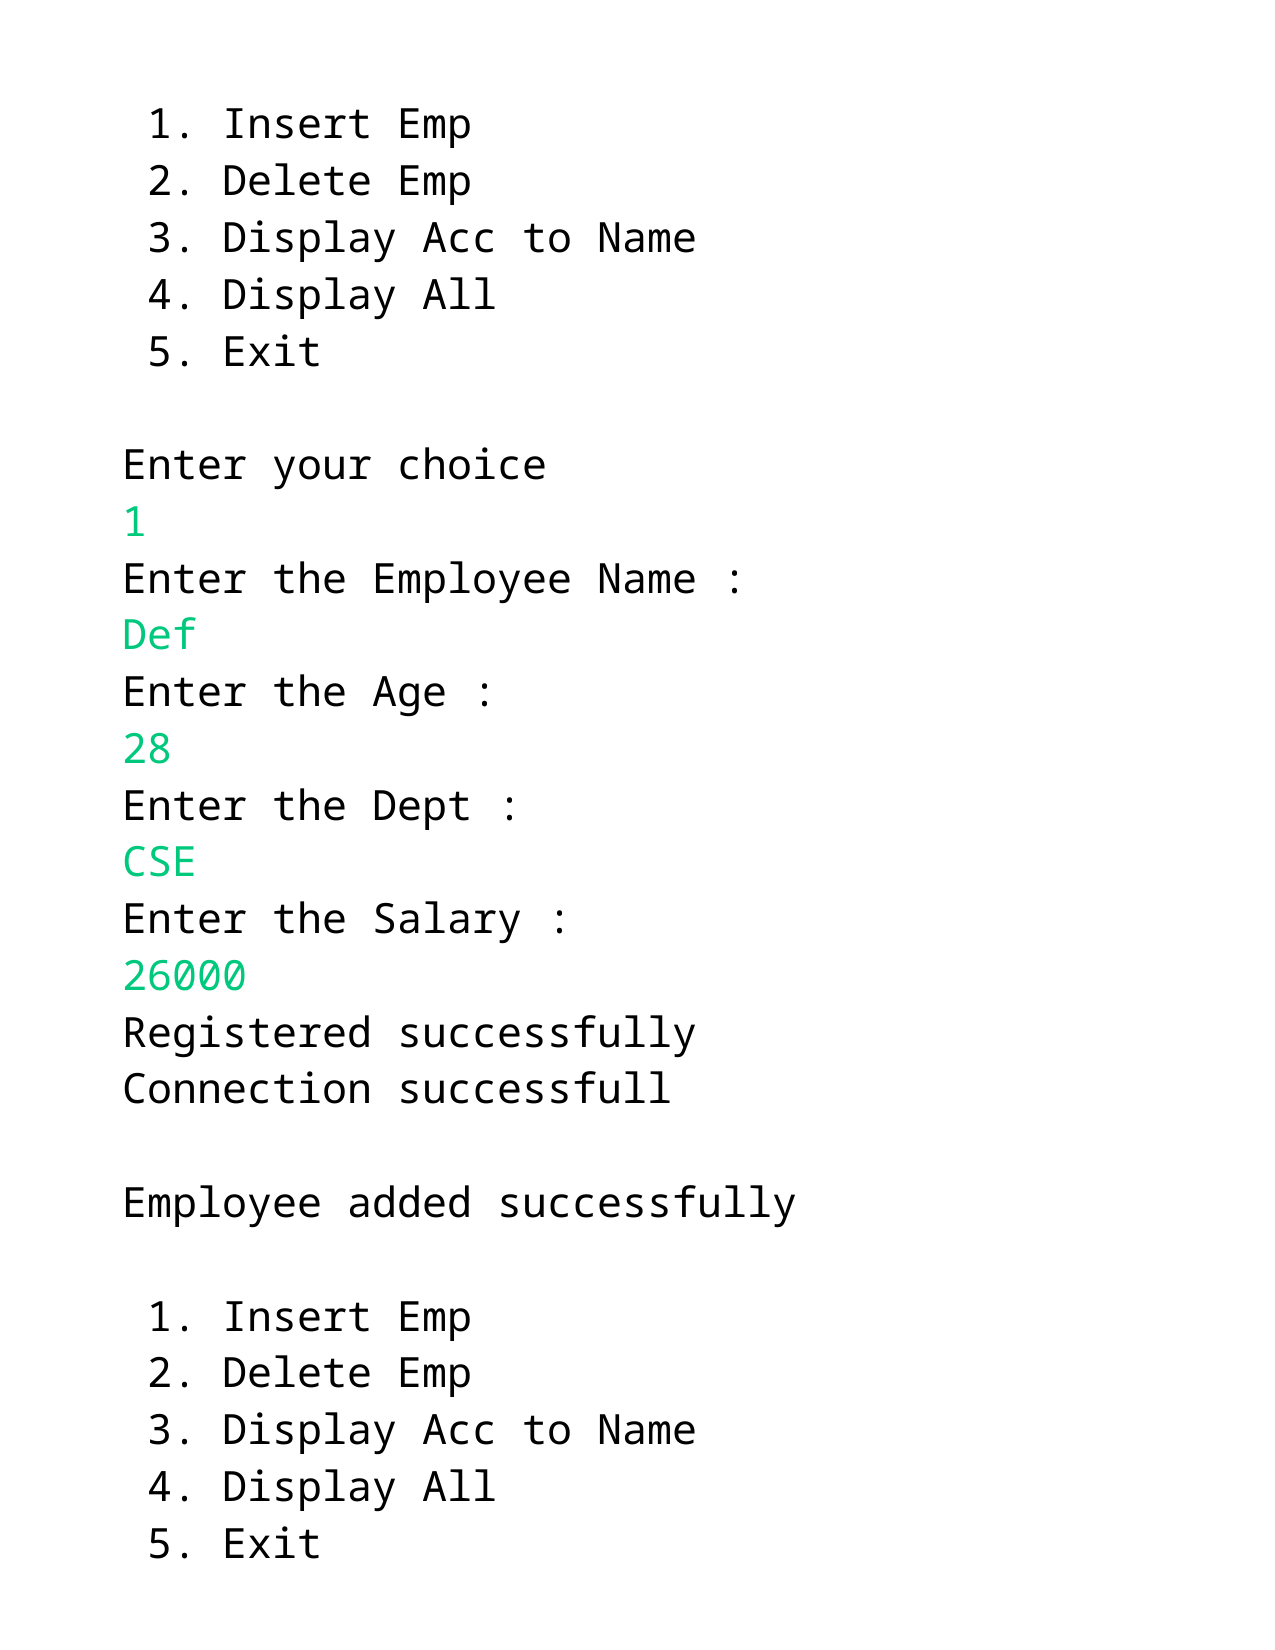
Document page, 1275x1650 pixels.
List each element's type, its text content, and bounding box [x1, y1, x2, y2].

text Def [122, 605, 1247, 662]
text 5. Exit [122, 321, 1247, 378]
text 3. Display Acc to Name [122, 208, 1247, 264]
text Registered successfully [122, 1003, 1247, 1059]
text 26000 [122, 946, 1247, 1003]
text Employee added successfully [122, 1173, 1247, 1230]
text 2. Delete Emp [122, 1343, 1247, 1400]
text Enter the Salary : [122, 889, 1247, 946]
text Enter the Dept : [122, 776, 1247, 832]
text CSE [122, 832, 1247, 889]
text Connection successfull [122, 1059, 1247, 1116]
text Enter your choice [122, 435, 1247, 492]
text Enter the Employee Name : [122, 548, 1247, 605]
text 1. Insert Emp [122, 94, 1247, 151]
text Enter the Age : [122, 662, 1247, 719]
text 1 [122, 492, 1247, 548]
text 28 [122, 719, 1247, 776]
text 5. Exit [122, 1513, 1247, 1570]
text 4. Display All [122, 264, 1247, 321]
text 2. Delete Emp [122, 151, 1247, 208]
text 3. Display Acc to Name [122, 1400, 1247, 1457]
text 4. Display All [122, 1457, 1247, 1513]
text 1. Insert Emp [122, 1286, 1247, 1343]
